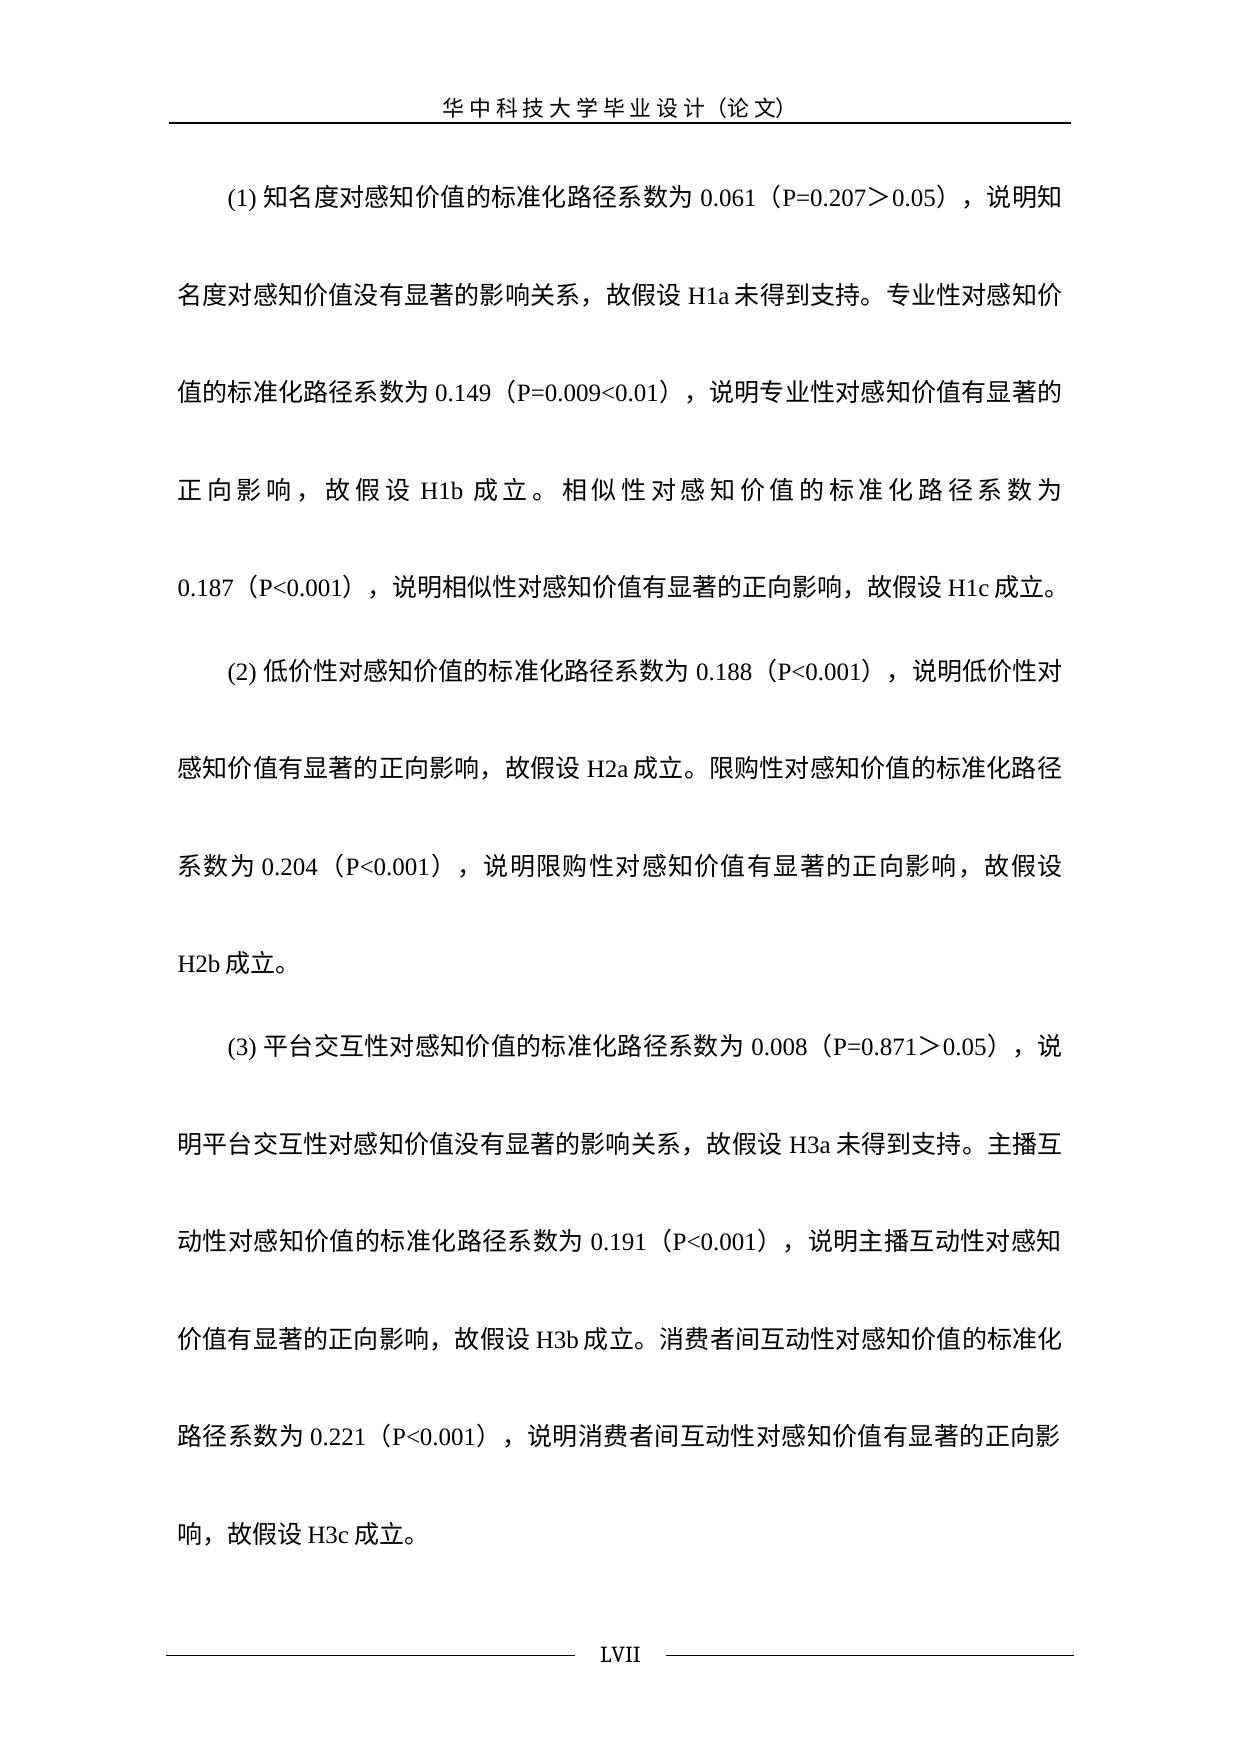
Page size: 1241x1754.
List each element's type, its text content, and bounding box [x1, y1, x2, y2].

text (2) 低价性对感知价值的标准化路径系数为0.188（P<0.001），说明低价性对感知价值有显著的正向影响，故假设H2a成立。限购性对感知价值的标准化路径系数为0.204（P<0.001），说明限购性对感知价值有显著的正向影响，故假设H2b成立。 [177, 637, 1063, 994]
text (1) 知名度对感知价值的标准化路径系数为0.061（P=0.207＞0.05），说明知名度对感知价值没有显著的影响关系，故假设H1a未得到支持。专业性对感知价值的标准化路径系数为0.149（P=0.009<0.01），说明专业性对感知价值有显著的正向影响，故假设H1b成立。相似性对感知价值的标准化路径系数为0.187（P<0.001），说明相似性对感知价值有显著的正向影响，故假设H1c成立。 [177, 163, 1063, 618]
text (3) 平台交互性对感知价值的标准化路径系数为0.008（P=0.871＞0.05），说明平台交互性对感知价值没有显著的影响关系，故假设H3a未得到支持。主播互动性对感知价值的标准化路径系数为0.191（P<0.001），说明主播互动性对感知价值有显著的正向影响，故假设H3b成立。消费者间互动性对感知价值的标准化路径系数为0.221（P<0.001），说明消费者间互动性对感知价值有显著的正向影响，故假设H3c成立。 [177, 1012, 1063, 1565]
